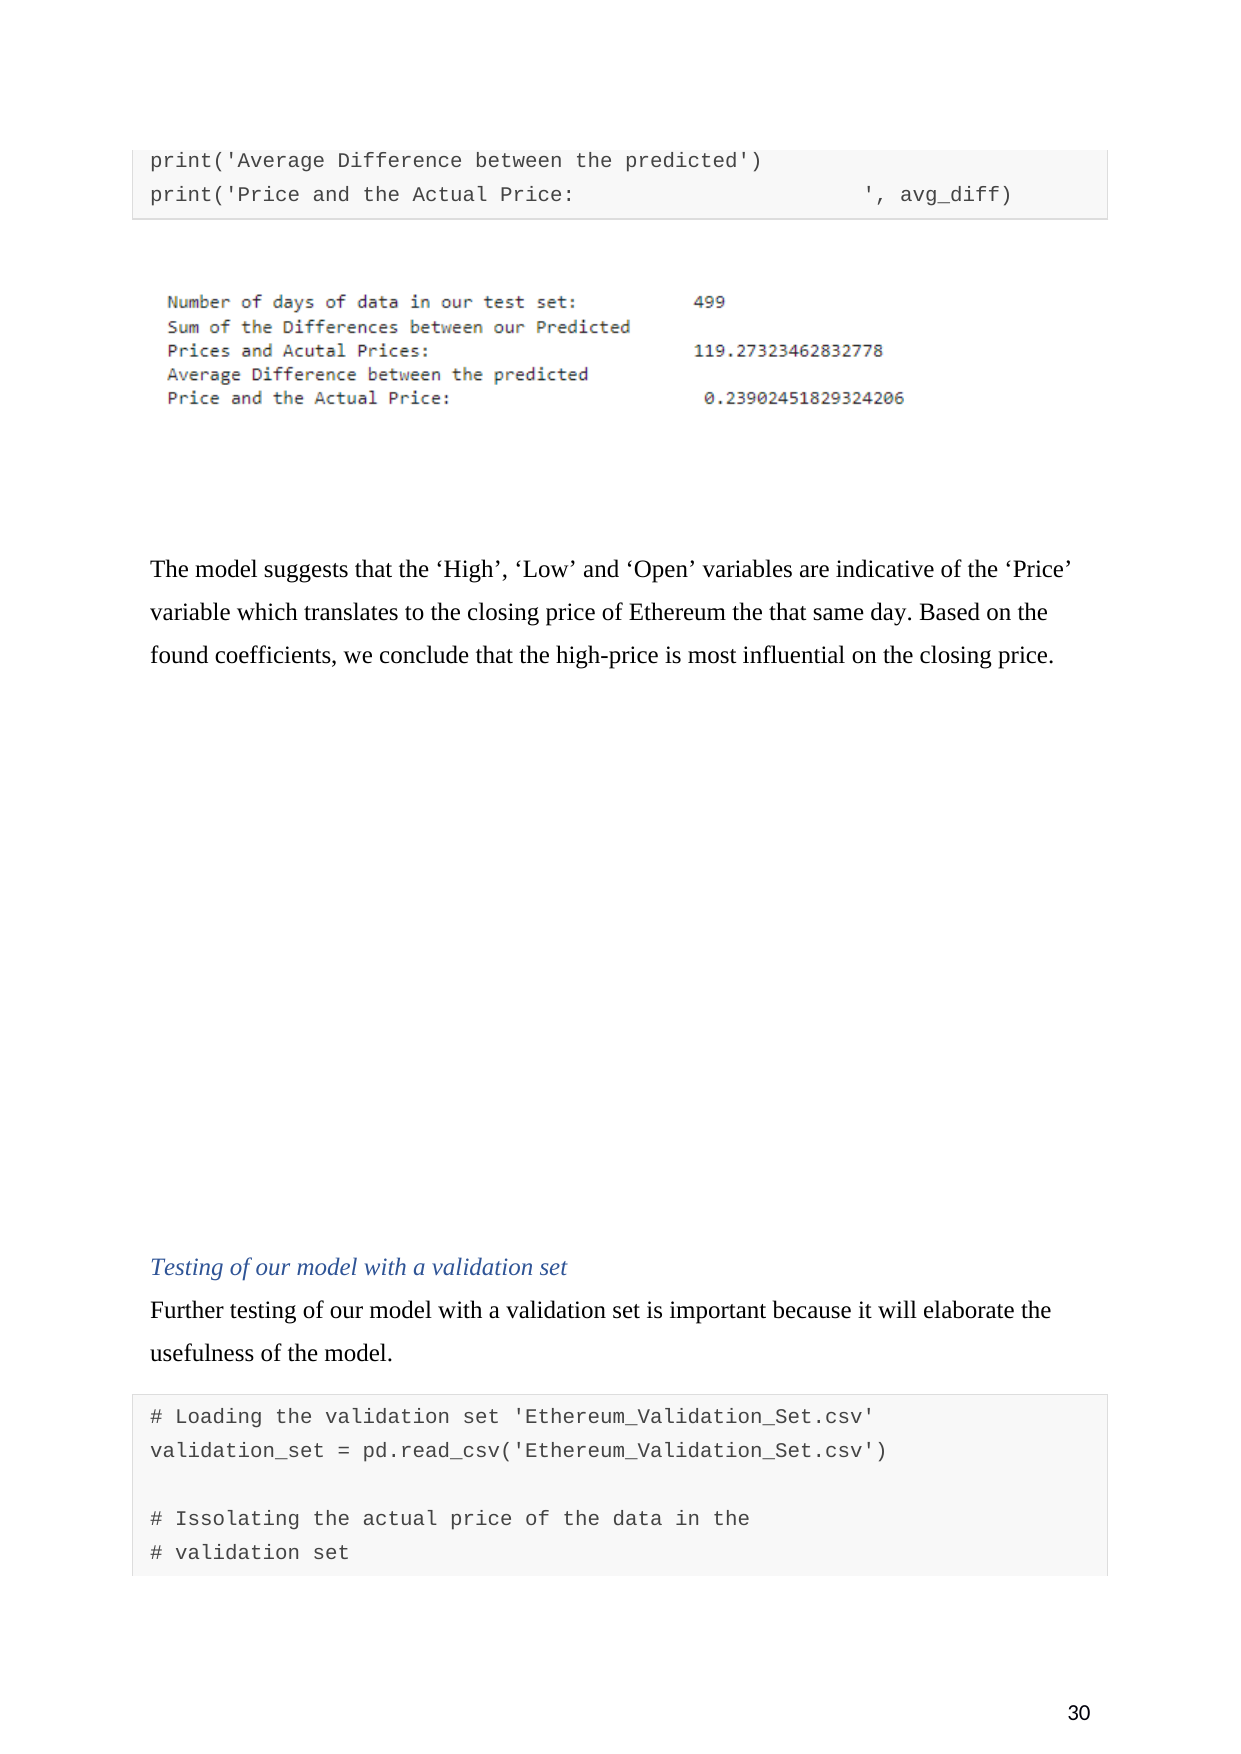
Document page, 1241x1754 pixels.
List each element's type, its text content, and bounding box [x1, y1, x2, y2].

text print('Average Difference between the predicted') [133, 150, 1107, 184]
text validation_set = pd.read_csv('Ethereum_Validation_Set.csv') [133, 1440, 1107, 1474]
text The model suggests that the ‘High’, ‘Low’ and ‘Open’ variables are indicative of the ‘Price’ variable which translates to the closing price of Ethereum the that same day. Based on the found coefficients, we conclude that the high-price is most influential on the closing price. [150, 554, 1090, 669]
subtitle Testing of our model with a validation set [150, 1252, 1090, 1281]
text # Loading the validation set 'Ethereum_Validation_Set.csv' [133, 1395, 1107, 1440]
picture [150, 283, 1091, 416]
text Further testing of our model with a validation set is important because it will elaborate the usefulness of the model. [150, 1295, 1090, 1367]
text # validation set [133, 1542, 1107, 1576]
text print('Price and the Actual Price: ', avg_diff) [133, 184, 1107, 218]
text # Issolating the actual price of the data in the [133, 1508, 1107, 1542]
